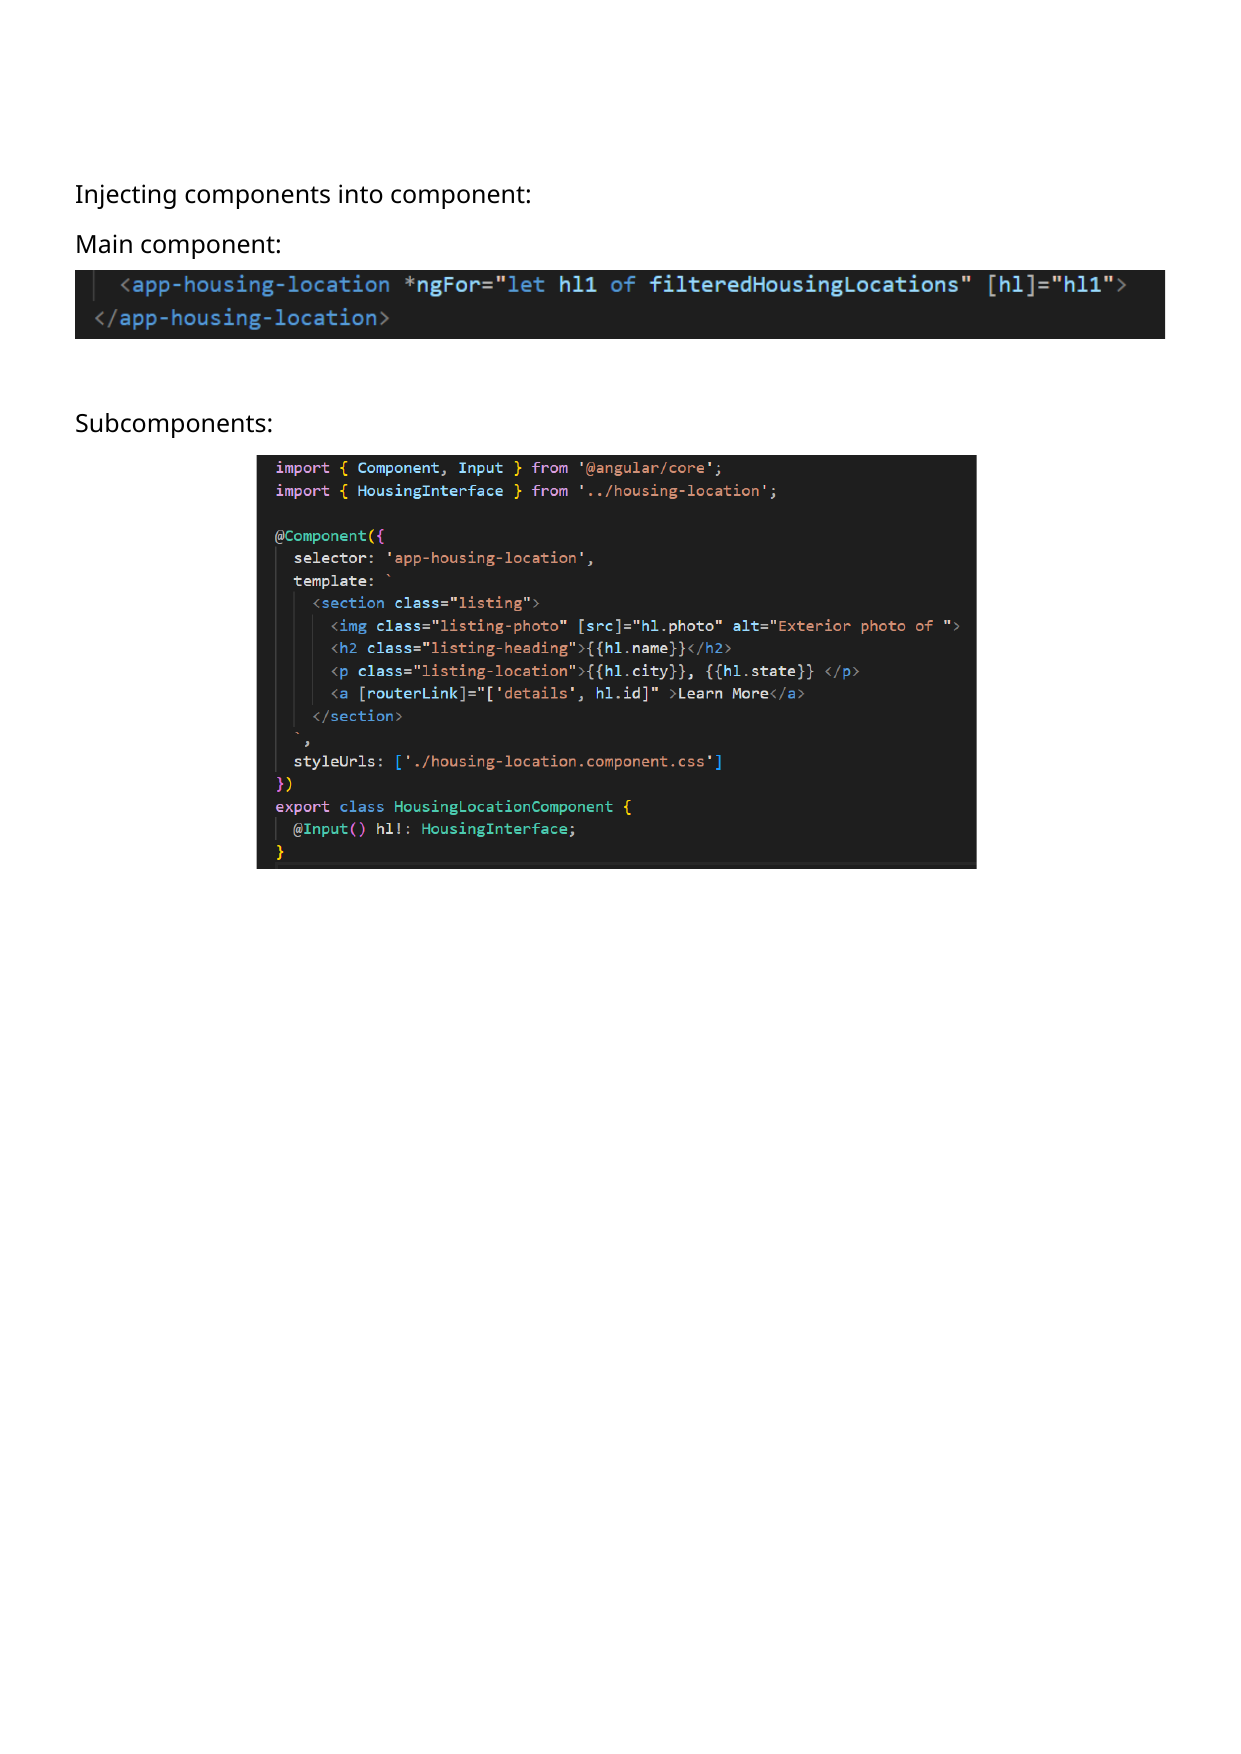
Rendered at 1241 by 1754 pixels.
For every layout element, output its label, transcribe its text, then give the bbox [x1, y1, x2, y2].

picture [75, 270, 1166, 339]
text Main component: [75, 227, 1165, 261]
text Injecting components into component: [75, 176, 1165, 211]
text Subcomponents: [75, 406, 1165, 440]
picture [256, 455, 977, 869]
